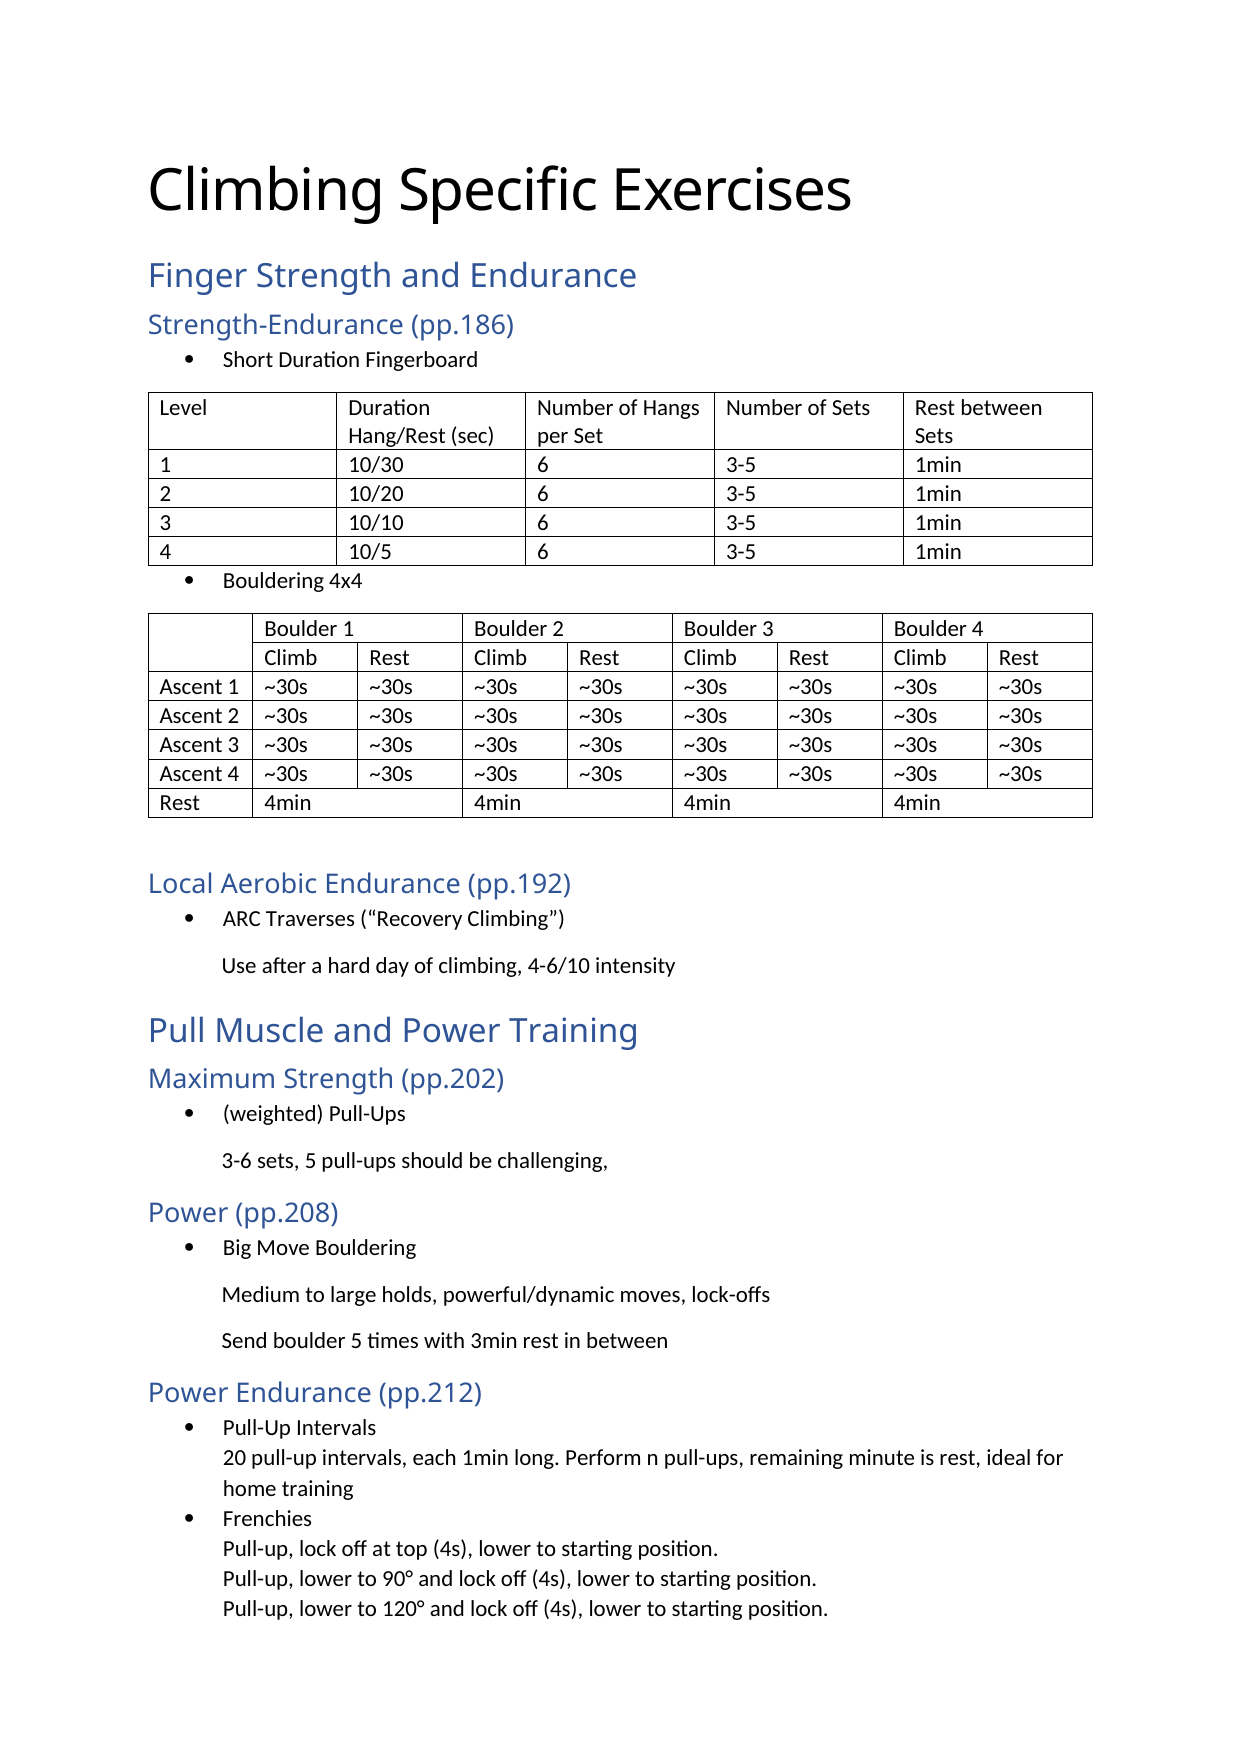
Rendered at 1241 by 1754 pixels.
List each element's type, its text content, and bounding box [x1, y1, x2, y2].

table_cell ~30s [568, 730, 672, 758]
table_cell ~30s [778, 701, 882, 729]
table_cell 10/5 [337, 537, 525, 565]
list Pull-up, lower to 90° and lock off (4s), lower to starting position. [223, 1564, 1093, 1592]
table_cell 10/30 [337, 450, 525, 478]
table_cell ~30s [463, 730, 567, 758]
table_header Number of Hangs per Set [526, 393, 714, 449]
table_cell ~30s [988, 701, 1092, 729]
list Big Move Bouldering [185, 1233, 1093, 1261]
table_cell ~30s [988, 730, 1092, 758]
table_cell Rest [358, 643, 462, 671]
text Use after a hard day of climbing, 4-6/10 intensity [148, 951, 1093, 979]
subtitle Local Aerobic Endurance (pp.192) [148, 864, 1093, 901]
table_header Number of Sets [715, 393, 903, 449]
table_cell ~30s [883, 672, 987, 700]
table_cell 1min [904, 450, 1092, 478]
table_header Rest between Sets [904, 393, 1092, 449]
table_cell Climb [463, 643, 567, 671]
table_cell 3 [149, 508, 336, 536]
table_header Boulder 1 [253, 614, 462, 642]
subtitle Finger Strength and Endurance [148, 252, 1093, 297]
table_cell ~30s [778, 672, 882, 700]
list Pull-Up Intervals [185, 1413, 1093, 1441]
list Frenchies [185, 1504, 1093, 1532]
table_cell ~30s [253, 730, 357, 758]
text Send boulder 5 times with 3min rest in between [221, 1327, 1093, 1354]
table_cell ~30s [988, 760, 1092, 787]
title Climbing Specific Exercises [148, 148, 1093, 227]
table_cell Rest [778, 643, 882, 671]
table_cell Rest [149, 789, 252, 817]
table_cell ~30s [673, 730, 777, 758]
text Medium to large holds, powerful/dynamic moves, lock-offs [221, 1280, 1093, 1308]
table_cell ~30s [568, 701, 672, 729]
table_header Boulder 2 [463, 614, 672, 642]
table_cell 4min [253, 789, 462, 817]
subtitle Power (pp.208) [148, 1193, 1093, 1230]
table_cell Rest [988, 643, 1092, 671]
subtitle Strength-Endurance (pp.186) [148, 305, 1093, 342]
table_cell ~30s [568, 672, 672, 700]
table_cell 6 [526, 479, 714, 507]
list Short Duration Fingerboard [185, 345, 1093, 373]
table_cell 6 [526, 508, 714, 536]
list ARC Traverses (“Recovery Climbing”) [185, 904, 1093, 932]
table_header Boulder 3 [673, 614, 882, 642]
list Bouldering 4x4 [185, 566, 1093, 594]
list Pull-up, lock off at top (4s), lower to starting position. [223, 1534, 1093, 1562]
table_cell Ascent 2 [149, 701, 252, 729]
table_cell 10/20 [337, 479, 525, 507]
subtitle Pull Muscle and Power Training [148, 1006, 1093, 1052]
table_cell ~30s [568, 760, 672, 787]
table_cell Climb [883, 643, 987, 671]
table_cell ~30s [883, 760, 987, 787]
table_header Duration Hang/Rest (sec) [337, 393, 525, 449]
table_cell ~30s [988, 672, 1092, 700]
table_header [149, 614, 252, 671]
table_header Level [149, 393, 336, 449]
table_cell 4min [673, 789, 882, 817]
list (weighted) Pull-Ups [185, 1099, 1093, 1127]
table_cell ~30s [673, 672, 777, 700]
table_cell 3-5 [715, 479, 903, 507]
table_cell 1min [904, 479, 1092, 507]
table_cell 6 [526, 450, 714, 478]
table_cell ~30s [358, 760, 462, 787]
table_cell ~30s [358, 672, 462, 700]
table_cell Rest [568, 643, 672, 671]
table_cell ~30s [253, 672, 357, 700]
table_cell ~30s [253, 760, 357, 787]
table_cell 4min [463, 789, 672, 817]
table_cell 4min [883, 789, 1092, 817]
table_cell ~30s [778, 730, 882, 758]
table_cell ~30s [463, 701, 567, 729]
table_cell Climb [253, 643, 357, 671]
table_cell Ascent 3 [149, 730, 252, 758]
table_cell ~30s [463, 672, 567, 700]
table_cell ~30s [673, 701, 777, 729]
table_cell ~30s [883, 701, 987, 729]
table_cell 1min [904, 537, 1092, 565]
table_cell ~30s [883, 730, 987, 758]
table_cell 1min [904, 508, 1092, 536]
text 3-6 sets, 5 pull-ups should be challenging, [148, 1146, 1093, 1174]
table_cell ~30s [463, 760, 567, 787]
table_cell 2 [149, 479, 336, 507]
table_cell 3-5 [715, 508, 903, 536]
table_cell 6 [526, 537, 714, 565]
subtitle Power Endurance (pp.212) [148, 1373, 1093, 1410]
table_cell Ascent 4 [149, 760, 252, 787]
table_cell Climb [673, 643, 777, 671]
table_cell 3-5 [715, 450, 903, 478]
table_cell 4 [149, 537, 336, 565]
table_cell 3-5 [715, 537, 903, 565]
subtitle Maximum Strength (pp.202) [148, 1059, 1093, 1096]
table_cell Ascent 1 [149, 672, 252, 700]
table_cell 1 [149, 450, 336, 478]
table_cell ~30s [358, 730, 462, 758]
table_cell ~30s [358, 701, 462, 729]
list 20 pull-up intervals, each 1min long. Perform n pull-ups, remaining minute is rest, ideal for home training [223, 1443, 1093, 1502]
table_cell ~30s [253, 701, 357, 729]
table_header Boulder 4 [883, 614, 1092, 642]
list Pull-up, lower to 120° and lock off (4s), lower to starting position. [223, 1594, 1093, 1622]
table_cell ~30s [778, 760, 882, 787]
table_cell 10/10 [337, 508, 525, 536]
table_cell ~30s [673, 760, 777, 787]
